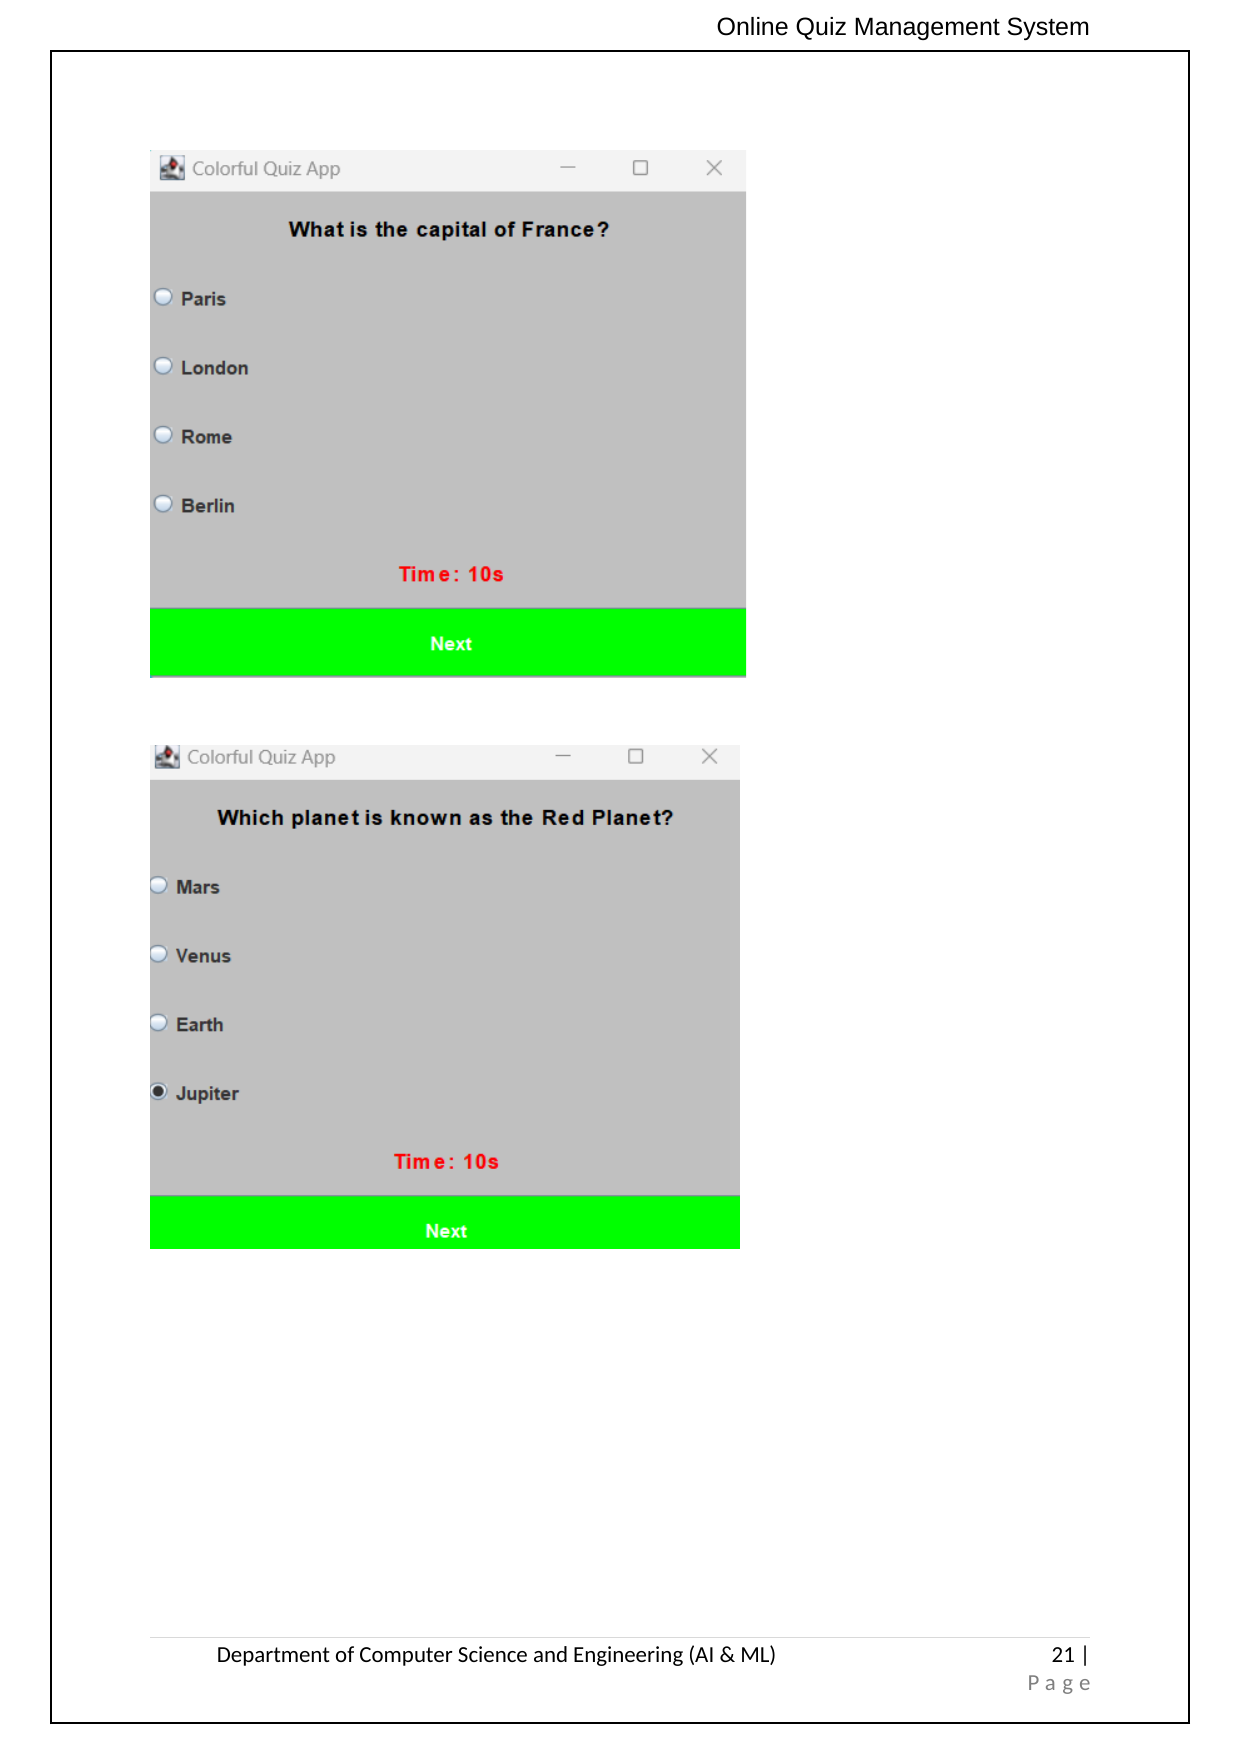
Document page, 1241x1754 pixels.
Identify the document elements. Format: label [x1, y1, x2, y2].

picture [150, 150, 747, 678]
picture [150, 745, 740, 1249]
